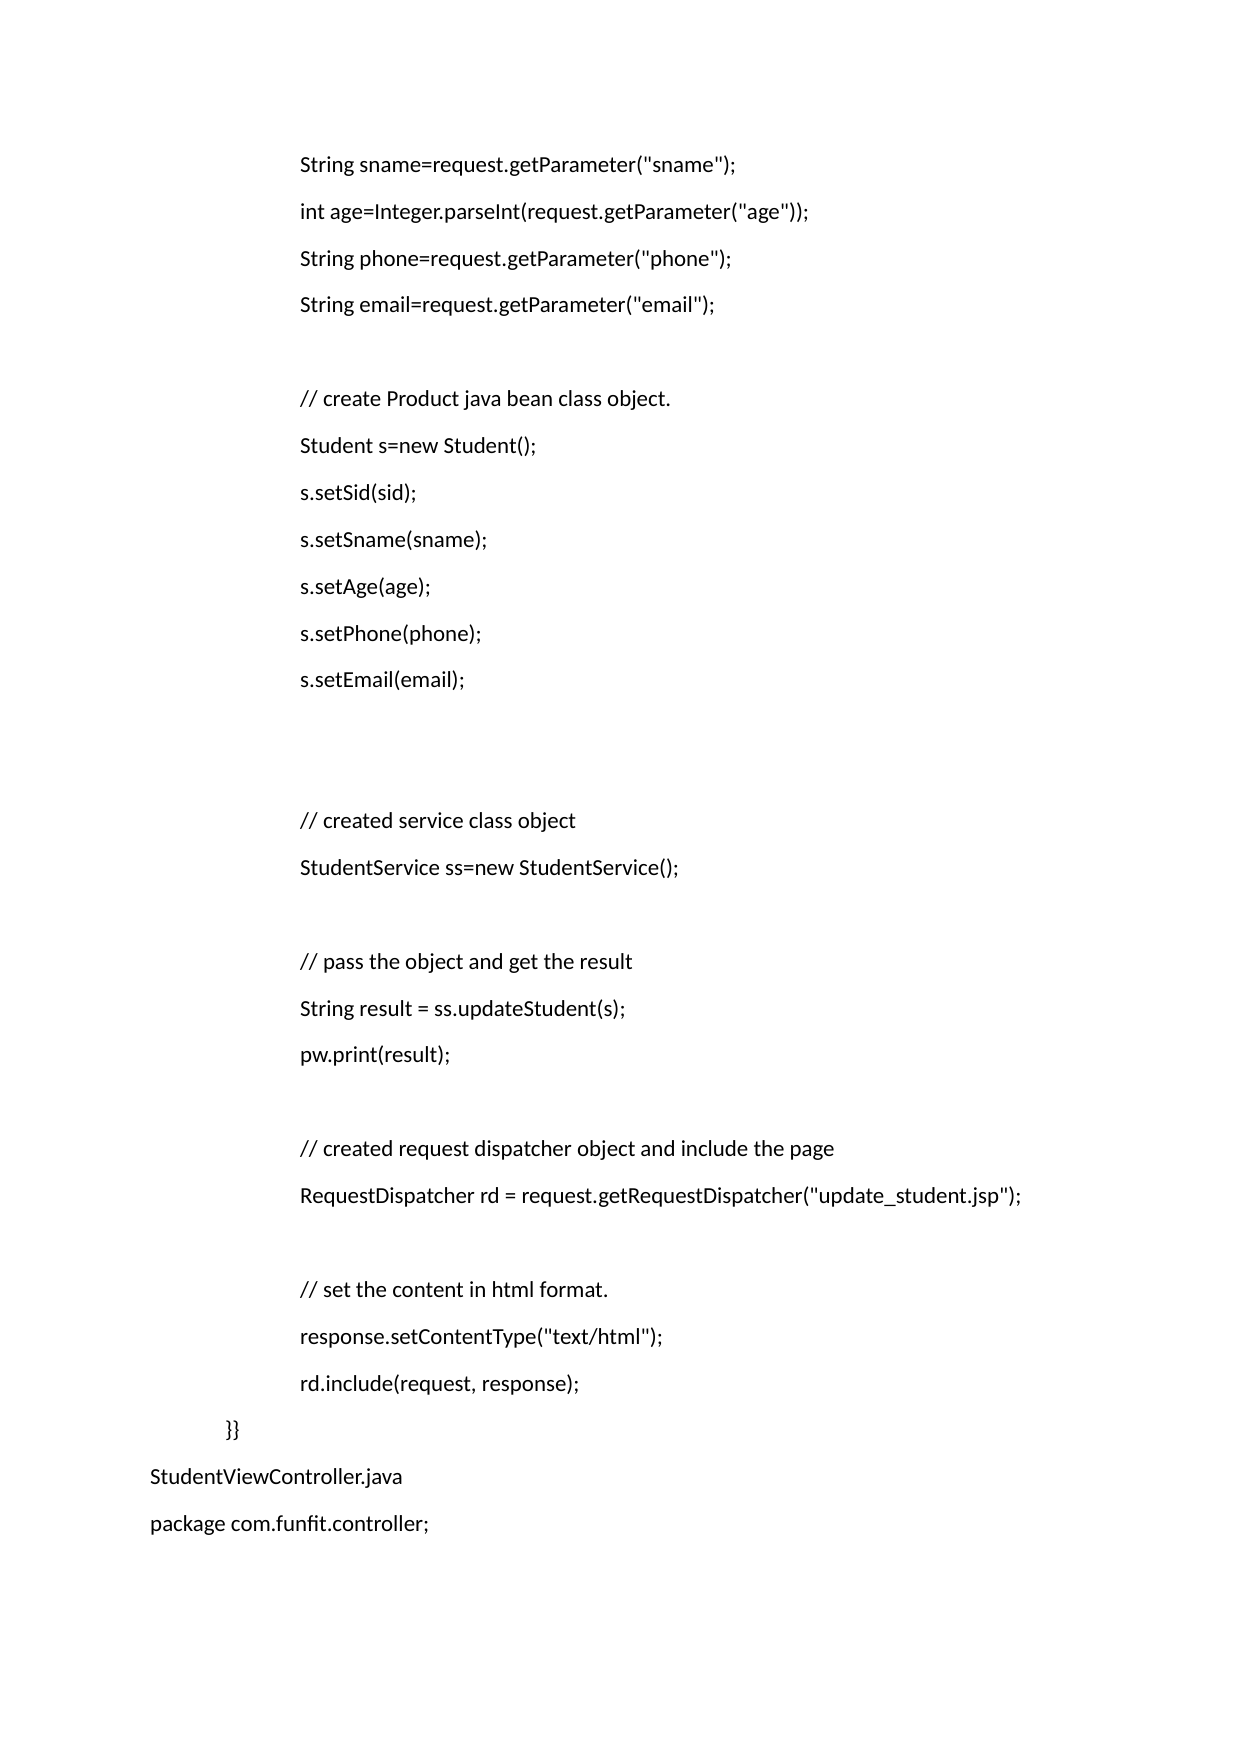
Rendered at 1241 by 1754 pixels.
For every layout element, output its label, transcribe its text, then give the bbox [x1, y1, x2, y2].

text // created request dispatcher object and include the page [150, 1134, 1090, 1162]
text package com.funfit.controller; [150, 1509, 1090, 1537]
text s.setPhone(phone); [150, 619, 1090, 647]
text // set the content in html format. [150, 1275, 1090, 1303]
text rd.include(request, response); [150, 1369, 1090, 1397]
text Student s=new Student(); [150, 431, 1090, 459]
text String phone=request.getParameter("phone"); [150, 244, 1090, 272]
text String sname=request.getParameter("sname"); [150, 150, 1090, 178]
text s.setSid(sid); [150, 478, 1090, 506]
text }} [150, 1416, 1090, 1444]
text // create Product java bean class object. [150, 384, 1090, 412]
text response.setContentType("text/html"); [150, 1322, 1090, 1350]
text String email=request.getParameter("email"); [150, 291, 1090, 319]
text s.setSname(sname); [150, 525, 1090, 553]
text s.setAge(age); [150, 572, 1090, 600]
text RequestDispatcher rd = request.getRequestDispatcher("update_student.jsp"); [150, 1181, 1090, 1209]
text pw.print(result); [150, 1041, 1090, 1069]
text s.setEmail(email); [150, 666, 1090, 694]
text // created service class object [150, 806, 1090, 834]
text StudentViewController.java [150, 1462, 1090, 1491]
text int age=Integer.parseInt(request.getParameter("age")); [150, 197, 1090, 225]
text String result = ss.updateStudent(s); [150, 994, 1090, 1022]
text StudentService ss=new StudentService(); [150, 853, 1090, 881]
text // pass the object and get the result [150, 947, 1090, 975]
